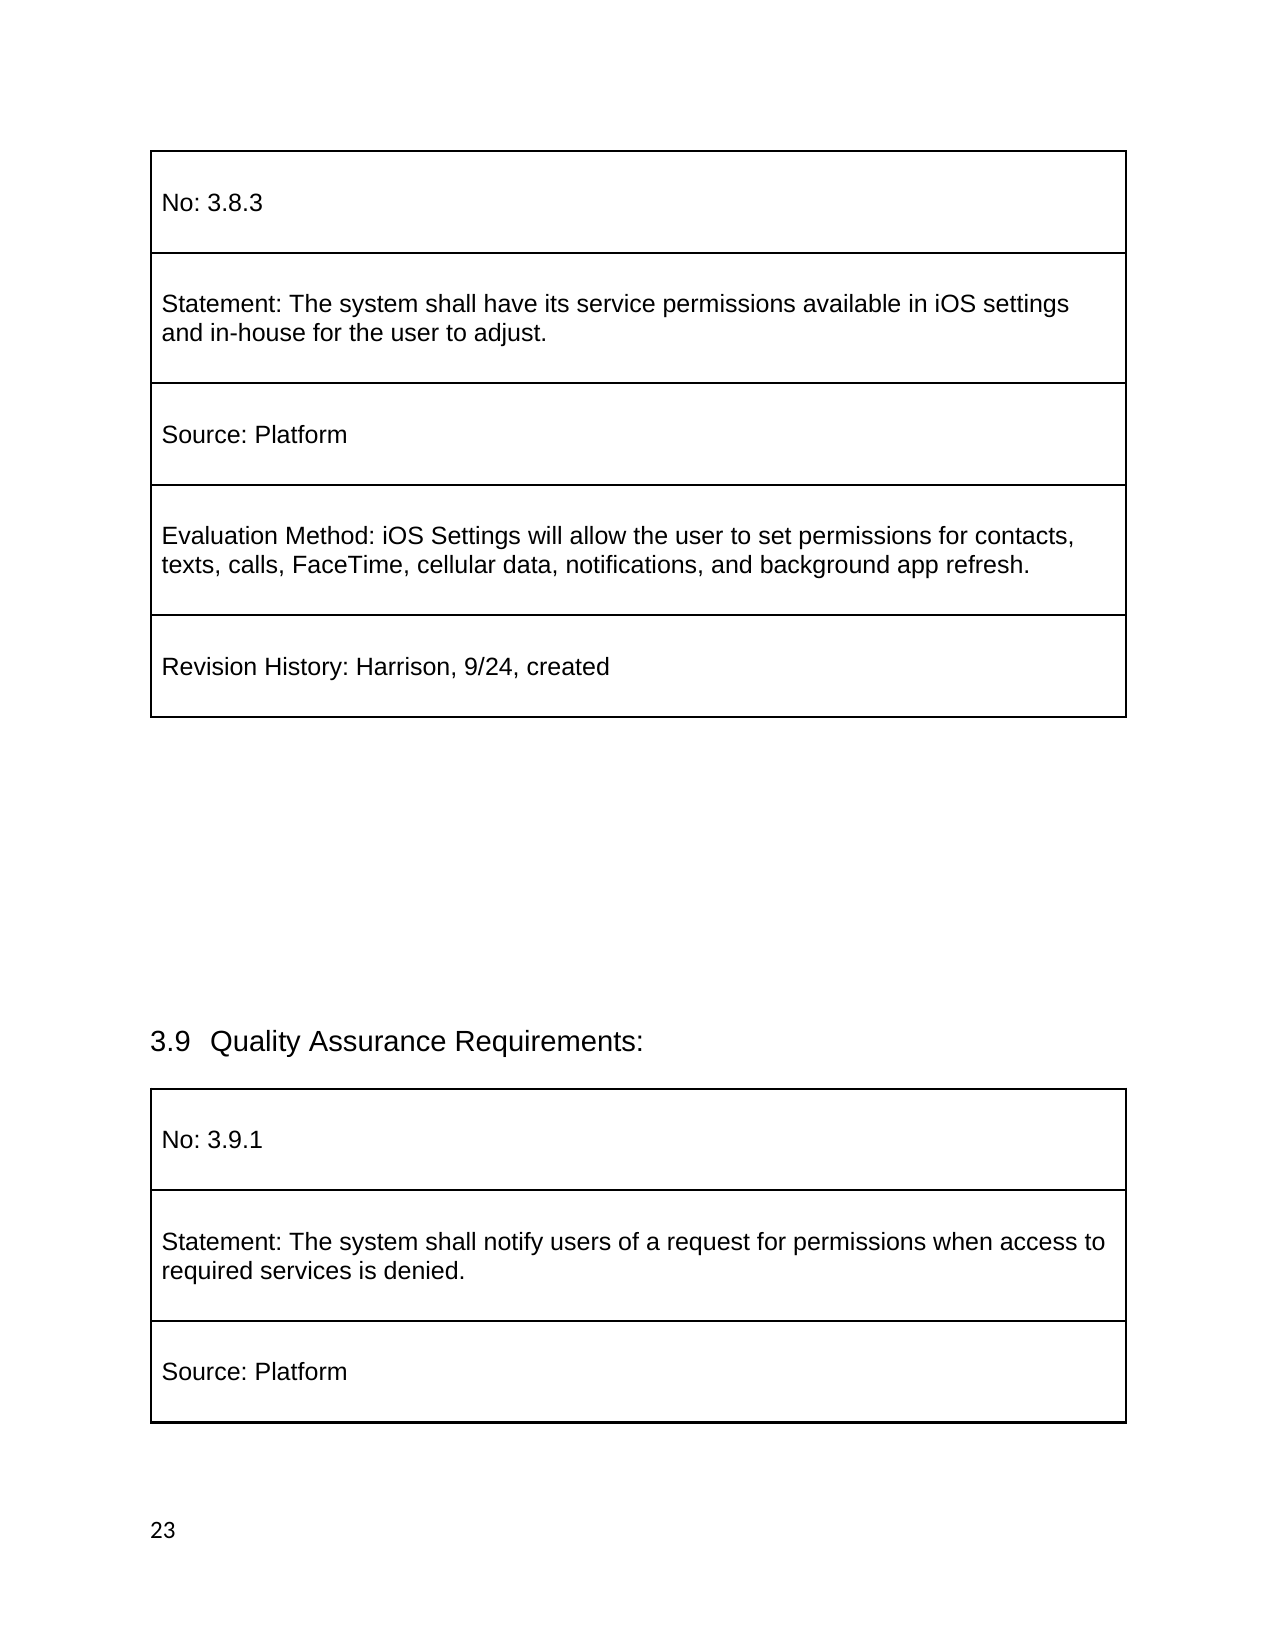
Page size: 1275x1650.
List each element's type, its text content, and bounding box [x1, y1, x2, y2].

table_header No: 3.8.3 [152, 152, 1125, 252]
table_cell Source: Platform [152, 384, 1125, 484]
table_cell Statement: The system shall notify users of a request for permissions when access to required services is denied. [152, 1191, 1125, 1320]
table_cell Statement: The system shall have its service permissions available in iOS settings and in-house for the user to adjust. [152, 254, 1125, 382]
table_cell Revision History: Harrison, 9/24, created [152, 616, 1125, 716]
table_cell Source: Platform [152, 1322, 1125, 1421]
table_header No: 3.9.1 [152, 1090, 1125, 1189]
table_cell Evaluation Method: iOS Settings will allow the user to set permissions for contacts, texts, calls, FaceTime, cellular data, notifications, and background app refresh. [152, 486, 1125, 614]
subtitle Quality Assurance Requirements: [150, 1024, 1125, 1058]
